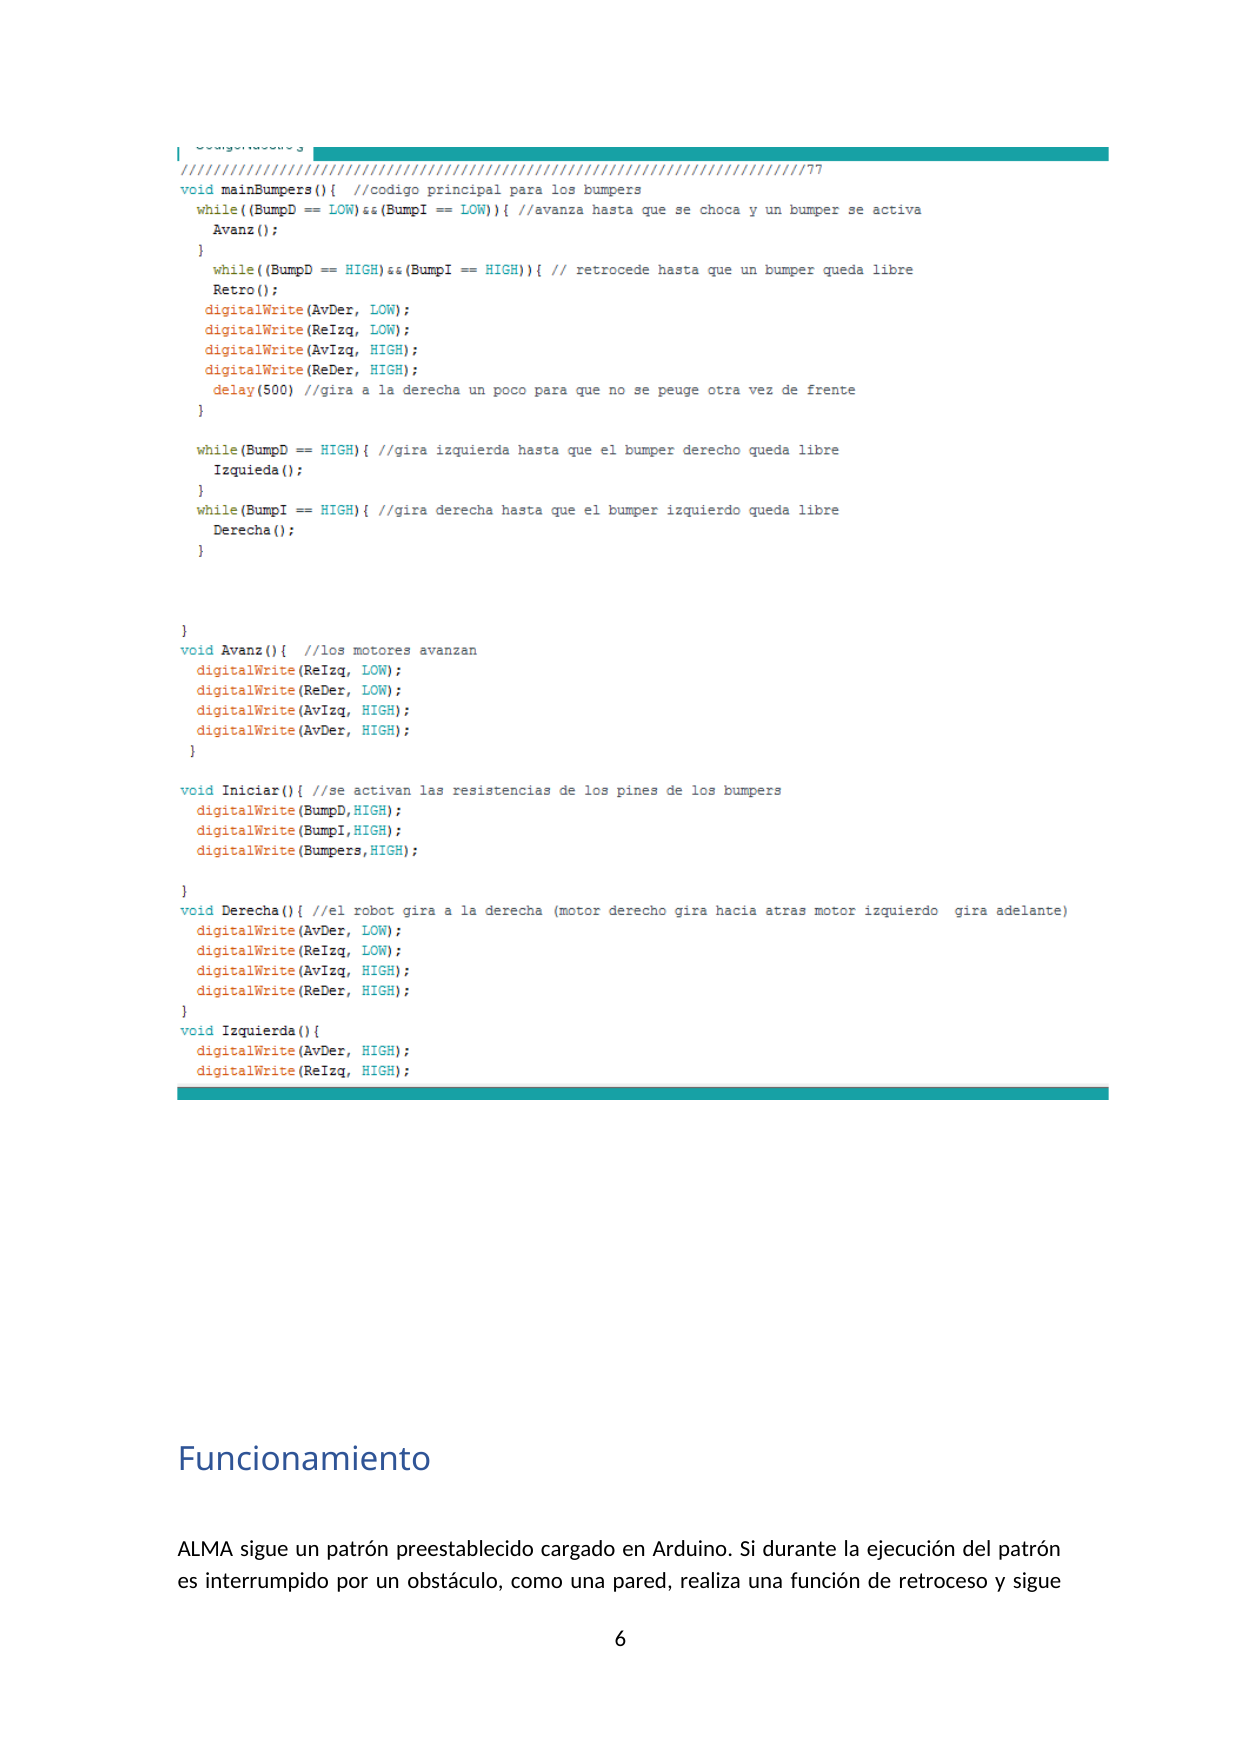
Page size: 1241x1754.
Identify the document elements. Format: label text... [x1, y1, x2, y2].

picture [177, 147, 1109, 1100]
subtitle Funcionamiento [177, 1435, 1063, 1480]
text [177, 1534, 1063, 1594]
